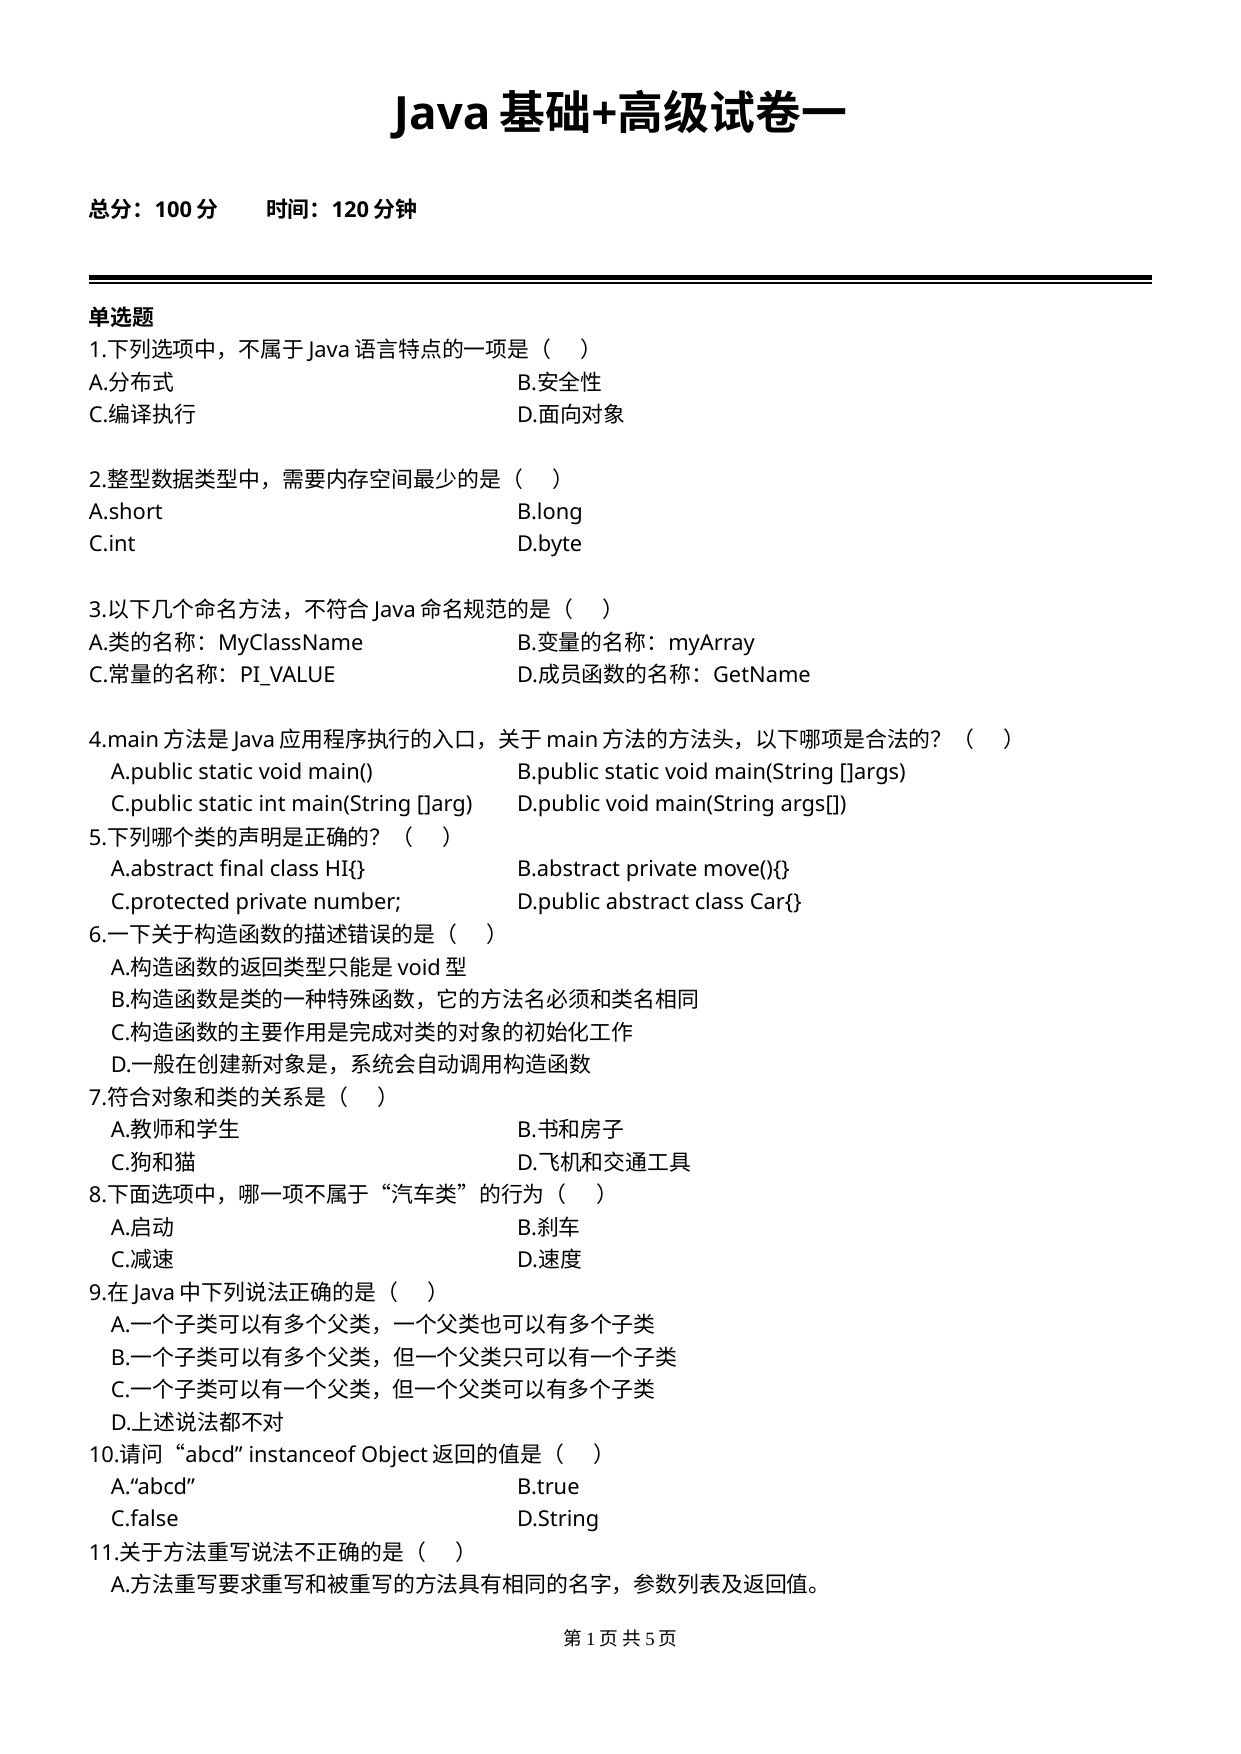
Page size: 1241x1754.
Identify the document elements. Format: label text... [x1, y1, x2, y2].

text D.上述说法都不对 [111, 1404, 1152, 1437]
text A.abstract final class HI{} B.abstract private move(){} [111, 852, 1152, 884]
text C.public static int main(String []arg) D.public void main(String args[]) [111, 787, 1152, 819]
text 6.一下关于构造函数的描述错误的是（ ） [89, 917, 1152, 949]
text A.教师和学生 B.书和房子 [111, 1112, 1152, 1144]
text A.“abcd” B.true [111, 1469, 1152, 1502]
text 2.整型数据类型中，需要内存空间最少的是（ ） [89, 462, 1152, 494]
text 总分：100分 时间：120分钟 [89, 192, 1152, 224]
text C.减速 D.速度 [111, 1242, 1152, 1274]
text 4.main方法是Java应用程序执行的入口，关于main方法的方法头，以下哪项是合法的？（ ） [89, 722, 1152, 754]
text 9.在Java中下列说法正确的是（ ） [89, 1274, 1152, 1307]
text B.构造函数是类的一种特殊函数，它的方法名必须和类名相同 [111, 982, 1152, 1014]
text C.protected private number; D.public abstract class Car{} [111, 884, 1152, 917]
text 7.符合对象和类的关系是（ ） [89, 1079, 1152, 1112]
text A.类的名称：MyClassName B.变量的名称：myArray [89, 624, 1152, 657]
text C.编译执行 D.面向对象 [89, 397, 1152, 429]
text B.一个子类可以有多个父类，但一个父类只可以有一个子类 [111, 1339, 1152, 1372]
text A.public static void main() B.public static void main(String []args) [111, 754, 1152, 787]
text 10.请问“abcd” instanceof Object返回的值是（ ） [89, 1437, 1152, 1469]
text C.一个子类可以有一个父类，但一个父类可以有多个子类 [111, 1372, 1152, 1404]
text A.构造函数的返回类型只能是void型 [111, 949, 1152, 982]
text A.short B.long [89, 494, 1152, 527]
text Java基础+高级试卷一 [89, 61, 1152, 159]
text 1.下列选项中，不属于Java语言特点的一项是（ ） [89, 332, 1152, 364]
text A.启动 B.刹车 [111, 1209, 1152, 1242]
text 11.关于方法重写说法不正确的是（ ） [89, 1534, 1152, 1567]
text A.分布式 B.安全性 [89, 364, 1152, 397]
text C.狗和猫 D.飞机和交通工具 [111, 1144, 1152, 1177]
text A.一个子类可以有多个父类，一个父类也可以有多个子类 [111, 1307, 1152, 1339]
text C.false D.String [111, 1502, 1152, 1534]
text C.int D.byte [89, 527, 1152, 559]
text C.构造函数的主要作用是完成对类的对象的初始化工作 [111, 1014, 1152, 1047]
text 3.以下几个命名方法，不符合Java命名规范的是（ ） [89, 592, 1152, 624]
text 5.下列哪个类的声明是正确的？（ ） [89, 819, 1152, 852]
text D.一般在创建新对象是，系统会自动调用构造函数 [111, 1047, 1152, 1079]
text A.方法重写要求重写和被重写的方法具有相同的名字，参数列表及返回值。 [111, 1567, 1152, 1599]
text C.常量的名称：PI_VALUE D.成员函数的名称：GetName [89, 657, 1152, 689]
text 8.下面选项中，哪一项不属于“汽车类”的行为（ ） [89, 1177, 1152, 1209]
